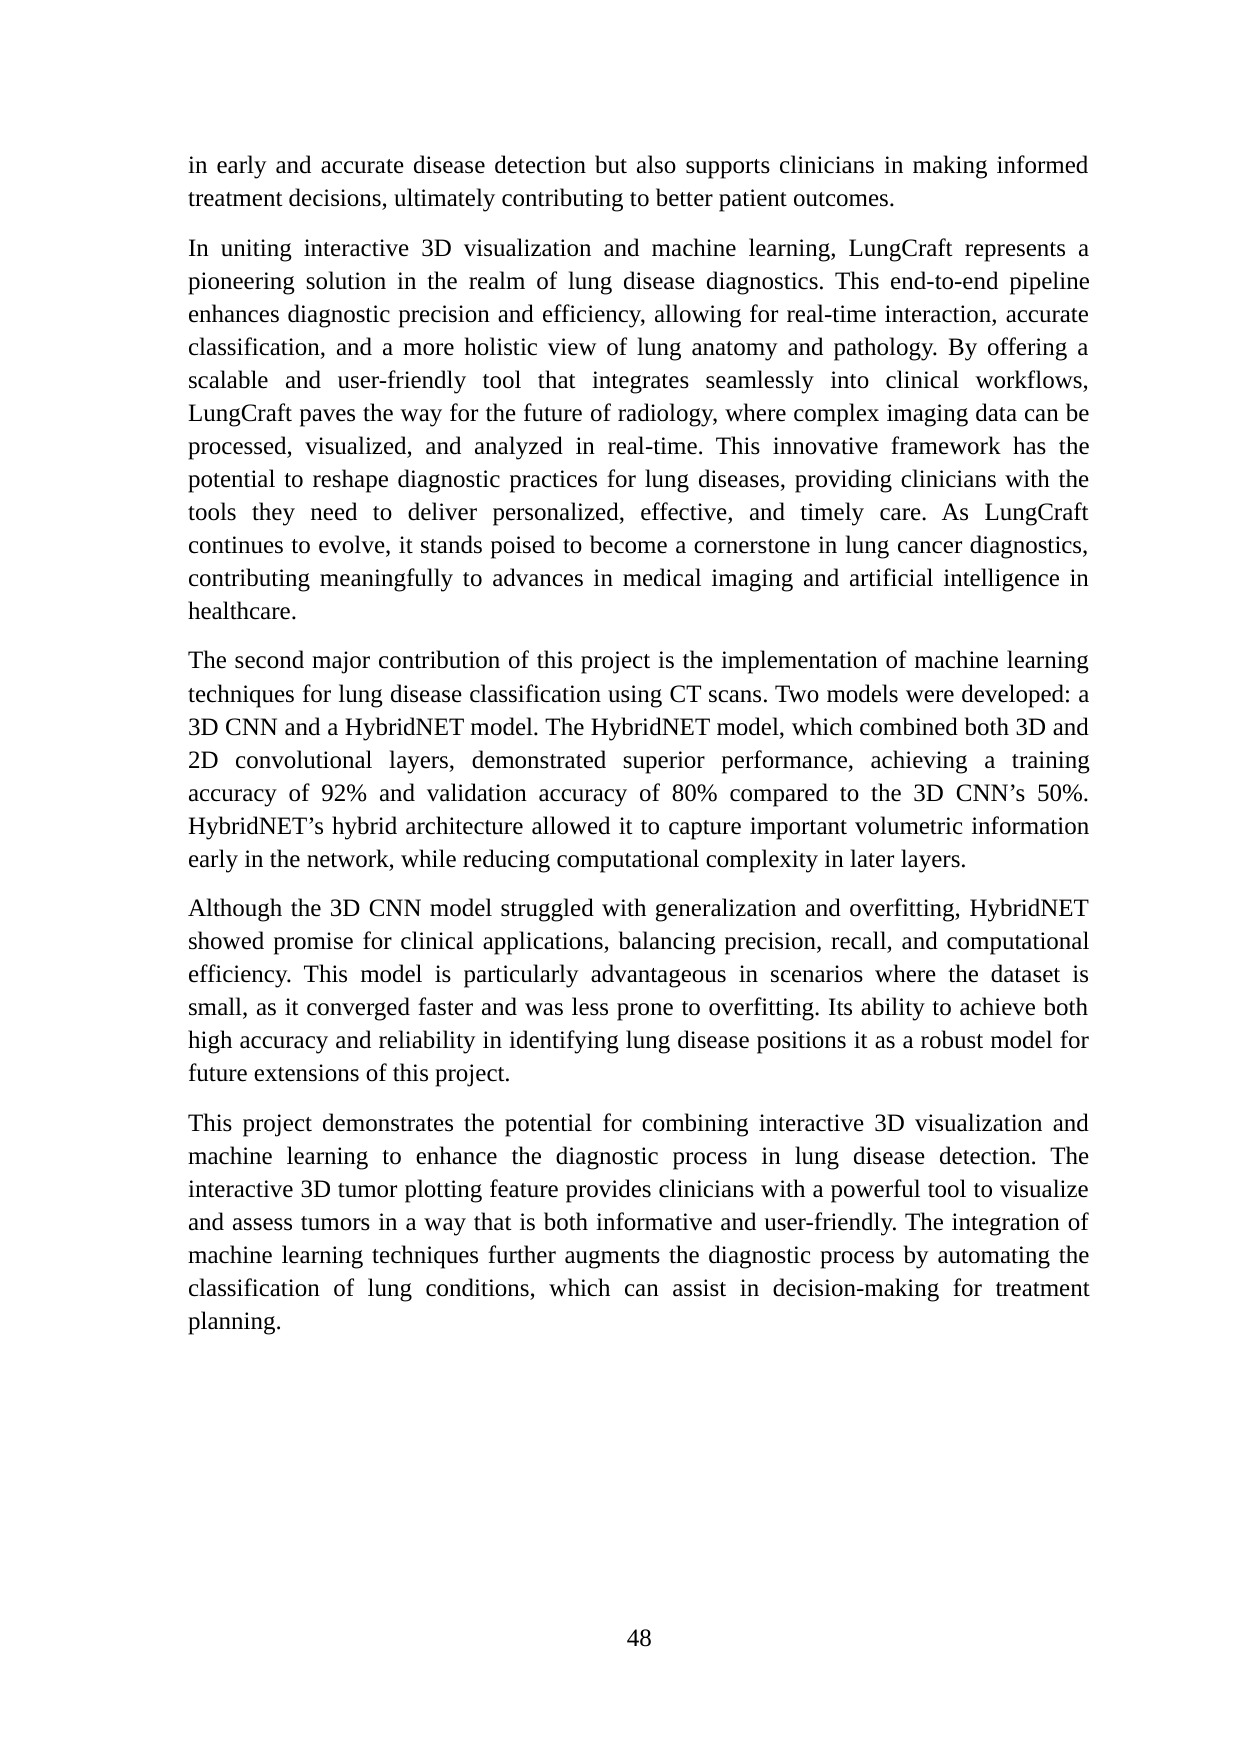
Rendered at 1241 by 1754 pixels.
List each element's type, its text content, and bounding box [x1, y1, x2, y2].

text The second major contribution of this project is the implementation of machine learning techniques for lung disease classification using CT scans. Two models were developed: a 3D CNN and a HybridNET model. The HybridNET model, which combined both 3D and 2D convolutional layers, demonstrated superior performance, achieving a training accuracy of 92% and validation accuracy of 80% compared to the 3D CNN’s 50%. HybridNET’s hybrid architecture allowed it to capture important volumetric information early in the network, while reducing computational complexity in later layers. [188, 646, 1090, 872]
text This project demonstrates the potential for combining interactive 3D visualization and machine learning to enhance the diagnostic process in lung disease detection. The interactive 3D tumor plotting feature provides clinicians with a powerful tool to visualize and assess tumors in a way that is both informative and user-friendly. The integration of machine learning techniques further augments the diagnostic process by automating the classification of lung conditions, which can assist in decision-making for treatment planning. [188, 1108, 1090, 1335]
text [188, 150, 1090, 212]
text In uniting interactive 3D visualization and machine learning, LungCraft represents a pioneering solution in the realm of lung disease diagnostics. This end-to-end pipeline enhances diagnostic precision and efficiency, allowing for real-time interaction, accurate classification, and a more holistic view of lung anatomy and pathology. By offering a scalable and user-friendly tool that integrates seamlessly into clinical workflows, LungCraft paves the way for the future of radiology, where complex imaging data can be processed, visualized, and analyzed in real-time. This innovative framework has the potential to reshape diagnostic practices for lung diseases, providing clinicians with the tools they need to deliver personalized, effective, and timely care. As LungCraft continues to evolve, it stands poised to become a cornerstone in lung cancer diagnostics, contributing meaningfully to advances in medical imaging and artificial intelligence in healthcare. [188, 233, 1090, 625]
text Although the 3D CNN model struggled with generalization and overfitting, HybridNET showed promise for clinical applications, balancing precision, recall, and computational efficiency. This model is particularly advantageous in scenarios where the dataset is small, as it converged faster and was less prone to overfitting. Its ability to achieve both high accuracy and reliability in identifying lung disease positions it as a robust model for future extensions of this project. [188, 893, 1090, 1087]
